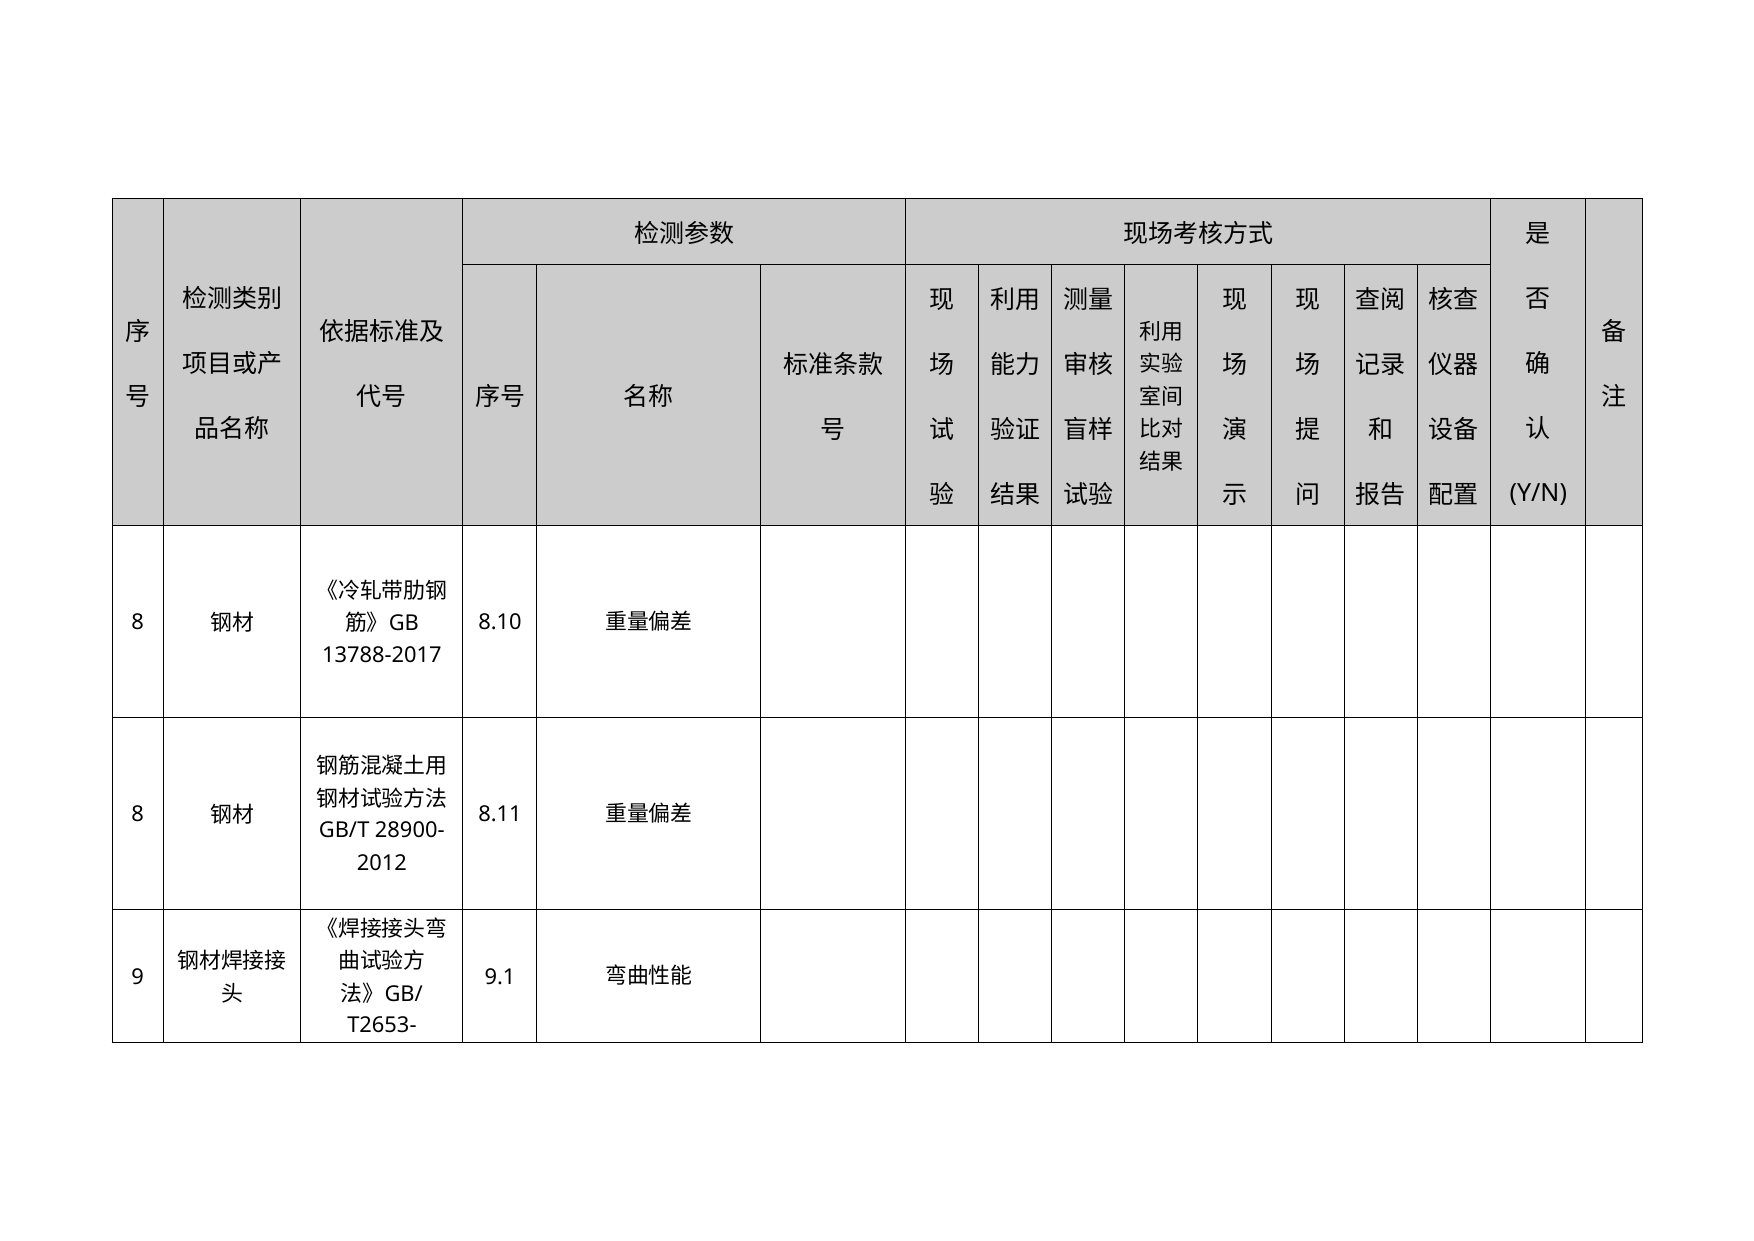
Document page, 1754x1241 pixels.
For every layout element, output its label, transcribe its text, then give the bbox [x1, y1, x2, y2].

table_cell 8 [113, 526, 163, 717]
table_cell 序号 [463, 265, 536, 525]
table_cell [1052, 910, 1124, 1042]
table_cell [1418, 718, 1490, 908]
table_cell [1198, 526, 1271, 717]
table_cell [1491, 910, 1585, 1042]
table_cell 弯曲性能 [537, 910, 760, 1042]
table_cell 钢材焊接接头 [164, 910, 300, 1042]
table_cell 现 场 试 验 [906, 265, 978, 525]
table_cell [1272, 910, 1344, 1042]
table_cell [906, 718, 978, 908]
table_cell [761, 526, 905, 717]
table_cell [979, 910, 1051, 1042]
table_cell [1586, 910, 1642, 1042]
table_cell [1198, 910, 1271, 1042]
table_cell [1125, 910, 1197, 1042]
table_cell 利用 实验 室间 比对 结果 [1125, 265, 1197, 525]
table_header 序号 [113, 199, 163, 525]
table_header 依据标准及代号 [301, 199, 462, 525]
table_cell [1198, 718, 1271, 908]
table_cell 《焊接接头弯曲试验方法》GB/T2653-2008《金属材料 弯曲试验方法》GB/T 232-2010 [301, 910, 462, 1042]
table_cell [979, 718, 1051, 908]
table_cell 利用能力验证结果 [979, 265, 1051, 525]
table_cell [1052, 718, 1124, 908]
table_cell [906, 526, 978, 717]
table_cell 《冷轧带肋钢筋》GB 13788-2017 [301, 526, 462, 717]
table_cell 9.1 [463, 910, 536, 1042]
table_cell [1272, 718, 1344, 908]
table_cell [1272, 526, 1344, 717]
table_cell [979, 526, 1051, 717]
table_cell 查阅记录 和 报告 [1345, 265, 1417, 525]
table_cell [1418, 910, 1490, 1042]
table_cell 钢筋混凝土用钢材试验方法 GB/T 28900-2012 [301, 718, 462, 908]
table_cell 重量偏差 [537, 526, 760, 717]
table_cell 名称 [537, 265, 760, 525]
table_cell [1125, 718, 1197, 908]
table_cell 现 场 提 问 [1272, 265, 1344, 525]
table_cell [1052, 526, 1124, 717]
table_cell 钢材 [164, 718, 300, 908]
table_cell [906, 910, 978, 1042]
table_cell 9 [113, 910, 163, 1042]
table_cell [1345, 910, 1417, 1042]
table_cell 8.10 [463, 526, 536, 717]
table_header 检测参数 [463, 199, 905, 264]
table_cell 8 [113, 718, 163, 908]
table_cell 核查仪器设备配置 [1418, 265, 1490, 525]
table_cell [1586, 526, 1642, 717]
table_cell 标准条款号 [761, 265, 905, 525]
table_cell 现 场 演 示 [1198, 265, 1271, 525]
table_header 备注 [1586, 199, 1642, 525]
table_header 现场考核方式 [906, 199, 1490, 264]
table_cell 重量偏差 [537, 718, 760, 908]
table_header 是 否 确 认(Y/N) [1491, 199, 1585, 525]
table_cell 8.11 [463, 718, 536, 908]
table_cell [1491, 526, 1585, 717]
table_cell [1345, 526, 1417, 717]
table_cell [1418, 526, 1490, 717]
table_cell [761, 718, 905, 908]
table_header 检测类别 项目或产品名称 [164, 199, 300, 525]
table_cell [761, 910, 905, 1042]
table_cell [1345, 718, 1417, 908]
table_cell 钢材 [164, 526, 300, 717]
table_cell [1125, 526, 1197, 717]
table_cell [1586, 718, 1642, 908]
table_cell [1491, 718, 1585, 908]
table_cell 测量审核盲样试验 [1052, 265, 1124, 525]
